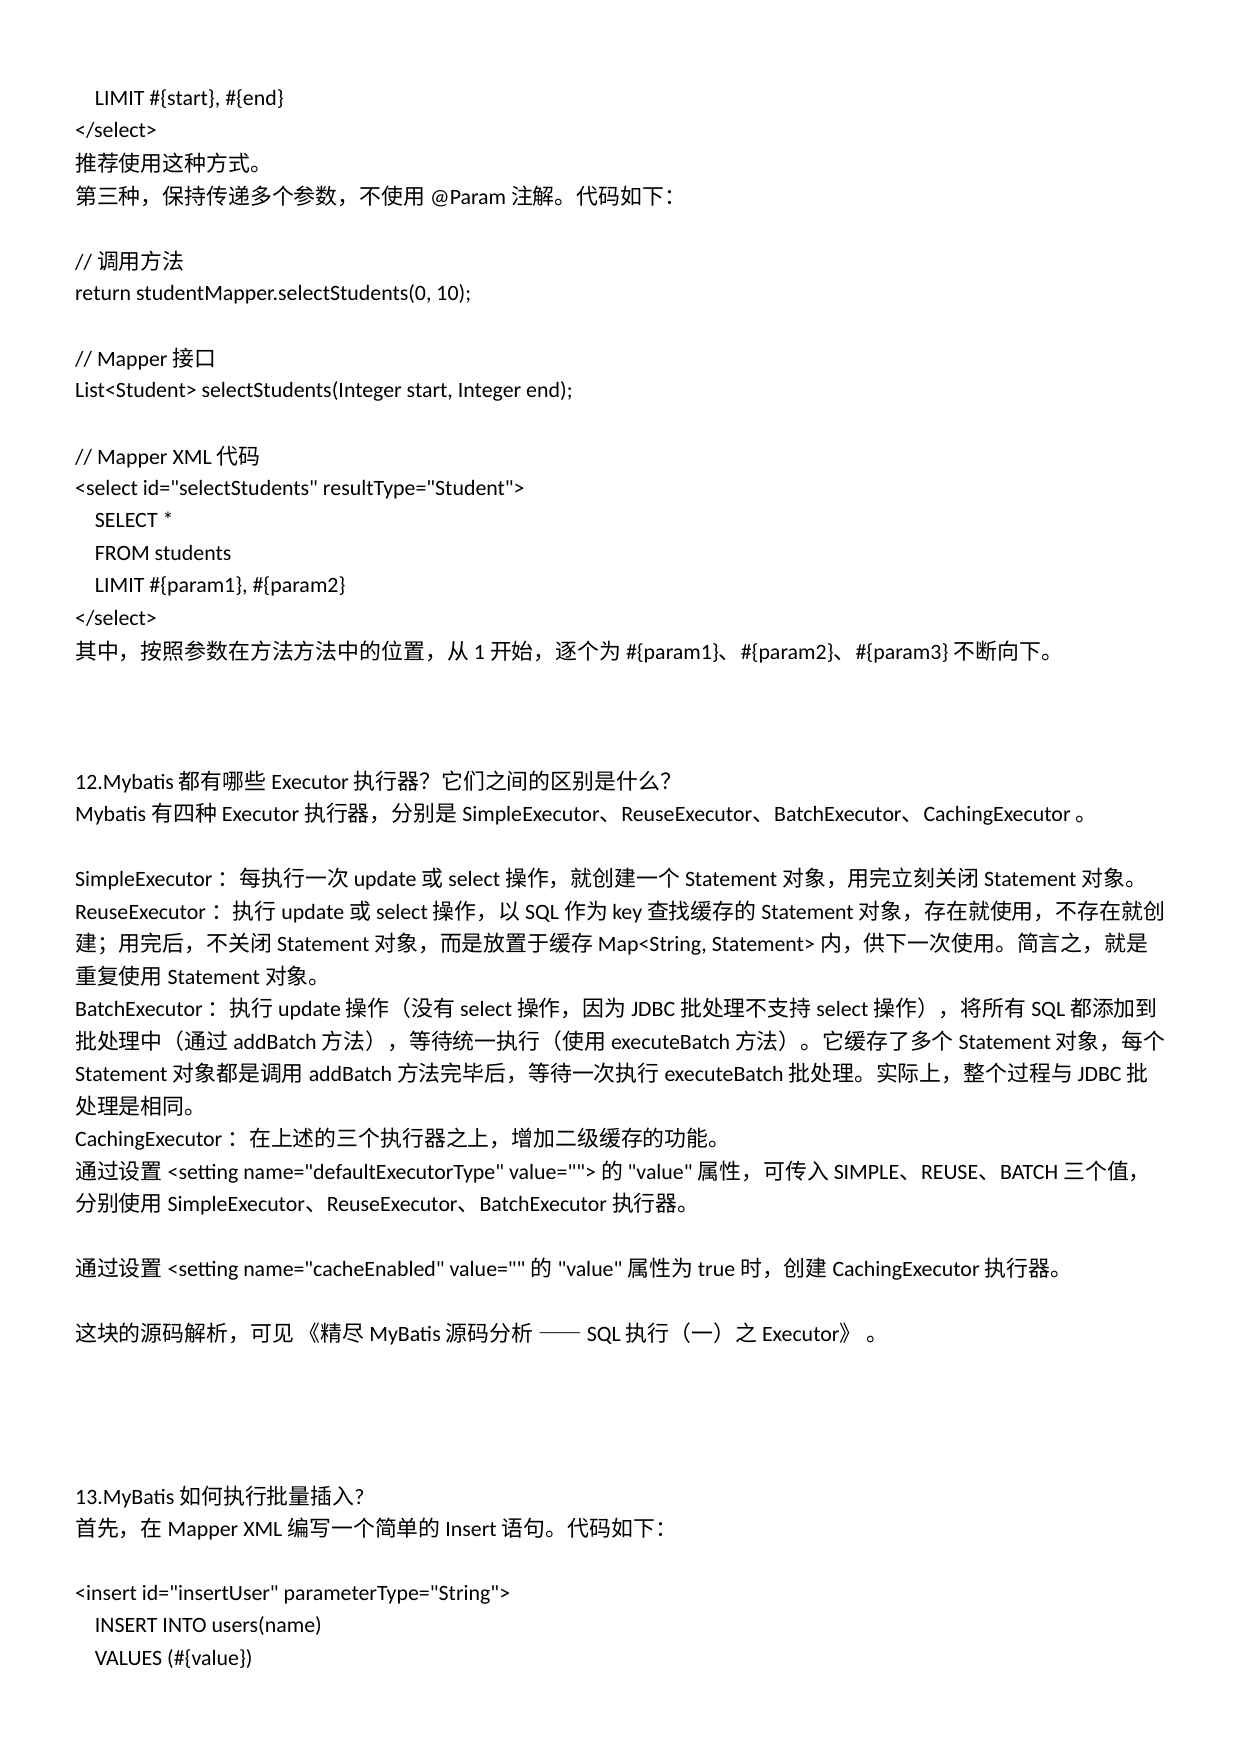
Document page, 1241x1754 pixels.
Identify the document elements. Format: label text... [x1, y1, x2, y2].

text ReuseExecutor ：执行 update 或 select 操作，以 SQL 作为key 查找缓存的 Statement 对象，存在就使用，不存在就创建；用完后，不关闭 Statement 对象，而是放置于缓存 Map<String, Statement> 内，供下一次使用。简言之，就是重复使用 Statement 对象。 [75, 893, 1165, 991]
text SELECT * [75, 503, 1165, 536]
text 首先，在 Mapper XML 编写一个简单的 Insert 语句。代码如下： [75, 1511, 1165, 1543]
text return studentMapper.selectStudents(0, 10); [75, 276, 1165, 308]
text FROM students [75, 536, 1165, 568]
text VALUES (#{value}) [75, 1641, 1165, 1673]
text List<Student> selectStudents(Integer start, Integer end); [75, 373, 1165, 406]
text SimpleExecutor ：每执行一次 update 或 select 操作，就创建一个 Statement 对象，用完立刻关闭 Statement 对象。 [75, 861, 1165, 893]
text 通过设置 <setting name="cacheEnabled" value="" 的 "value" 属性为 true 时，创建 CachingExecutor 执行器。 [75, 1251, 1165, 1283]
text </select> [75, 113, 1165, 146]
text 13.MyBatis 如何执行批量插入? [75, 1478, 1165, 1511]
text Mybatis 有四种 Executor 执行器，分别是 SimpleExecutor、ReuseExecutor、BatchExecutor、CachingExecutor 。 [75, 796, 1165, 828]
text <select id="selectStudents" resultType="Student"> [75, 471, 1165, 503]
text // 调用方法 [75, 243, 1165, 276]
text BatchExecutor ：执行 update 操作（没有 select 操作，因为 JDBC 批处理不支持 select 操作），将所有 SQL 都添加到批处理中（通过 addBatch 方法），等待统一执行（使用 executeBatch 方法）。它缓存了多个 Statement 对象，每个 Statement 对象都是调用 addBatch 方法完毕后，等待一次执行 executeBatch 批处理。实际上，整个过程与 JDBC 批处理是相同。 [75, 991, 1165, 1121]
text 推荐使用这种方式。 [75, 146, 1165, 178]
text CachingExecutor ：在上述的三个执行器之上，增加二级缓存的功能。 [75, 1121, 1165, 1153]
text 12.Mybatis 都有哪些 Executor 执行器？它们之间的区别是什么？ [75, 763, 1165, 796]
text LIMIT #{start}, #{end} [75, 81, 1165, 113]
text // Mapper 接口 [75, 341, 1165, 373]
text // Mapper XML 代码 [75, 438, 1165, 471]
text <insert id="insertUser" parameterType="String"> [75, 1576, 1165, 1608]
text 第三种，保持传递多个参数，不使用 @Param 注解。代码如下： [75, 178, 1165, 211]
text LIMIT #{param1}, #{param2} [75, 568, 1165, 601]
text 通过设置 <setting name="defaultExecutorType" value=""> 的 "value" 属性，可传入 SIMPLE、REUSE、BATCH 三个值，分别使用 SimpleExecutor、ReuseExecutor、BatchExecutor 执行器。 [75, 1153, 1165, 1218]
text INSERT INTO users(name) [75, 1608, 1165, 1641]
text 这块的源码解析，可见 《精尽 MyBatis 源码分析 —— SQL 执行（一）之 Executor》 。 [75, 1316, 1165, 1348]
text </select> [75, 601, 1165, 633]
text 其中，按照参数在方法方法中的位置，从 1 开始，逐个为 #{param1}、#{param2}、#{param3} 不断向下。 [75, 633, 1165, 666]
